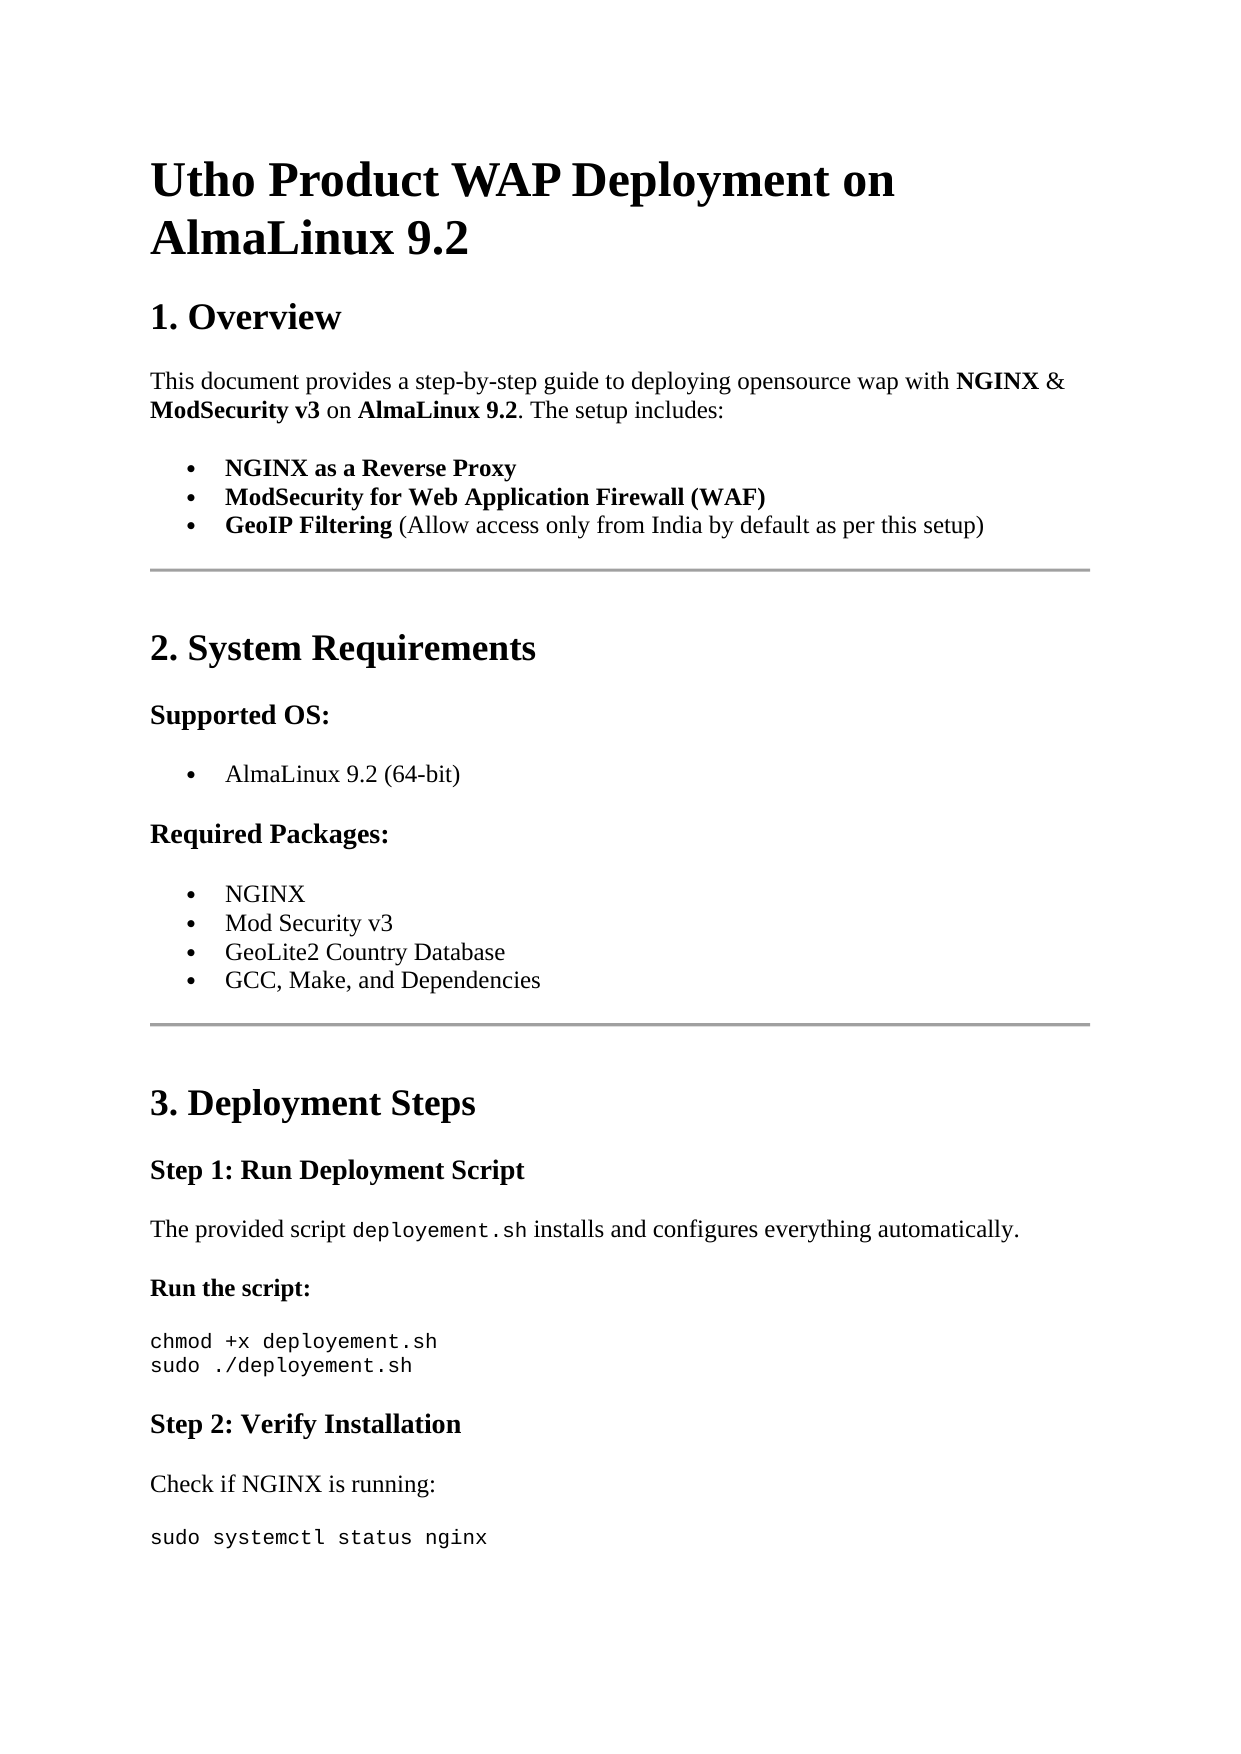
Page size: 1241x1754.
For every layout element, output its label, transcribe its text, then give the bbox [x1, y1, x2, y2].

list AlmaLinux 9.2 (64-bit) [187, 759, 1090, 788]
text Run the script: [150, 1273, 1090, 1302]
text sudo ./deployement.sh [150, 1354, 1090, 1378]
text Utho Product WAP Deployment on AlmaLinux 9.2 [150, 150, 1090, 265]
text The provided script deployement.sh installs and configures everything automatically. [150, 1214, 1090, 1244]
text 1. Overview [150, 294, 1090, 337]
text Supported OS: [150, 698, 1090, 730]
text Step 1: Run Deployment Script [150, 1153, 1090, 1185]
text Step 2: Verify Installation [150, 1407, 1090, 1440]
list Mod Security v3 [187, 908, 1090, 937]
list GeoIP Filtering (Allow access only from India by default as per this setup) [187, 511, 1090, 539]
list GCC, Make, and Dependencies [187, 965, 1090, 994]
text sudo systemctl status nginx [150, 1527, 1090, 1551]
list ModSecurity for Web Application Firewall (WAF) [187, 482, 1090, 511]
text 2. System Requirements [150, 626, 1090, 669]
list GeoLite2 Country Database [187, 937, 1090, 965]
text chmod +x deployement.sh [150, 1331, 1090, 1354]
text Required Packages: [150, 817, 1090, 850]
list NGINX as a Reverse Proxy [187, 453, 1090, 482]
text This document provides a step-by-step guide to deploying opensource wap with NGINX & ModSecurity v3 on AlmaLinux 9.2. The setup includes: [150, 366, 1090, 424]
text 3. Deployment Steps [150, 1080, 1090, 1123]
list NGINX [187, 879, 1090, 908]
text Check if NGINX is running: [150, 1469, 1090, 1498]
